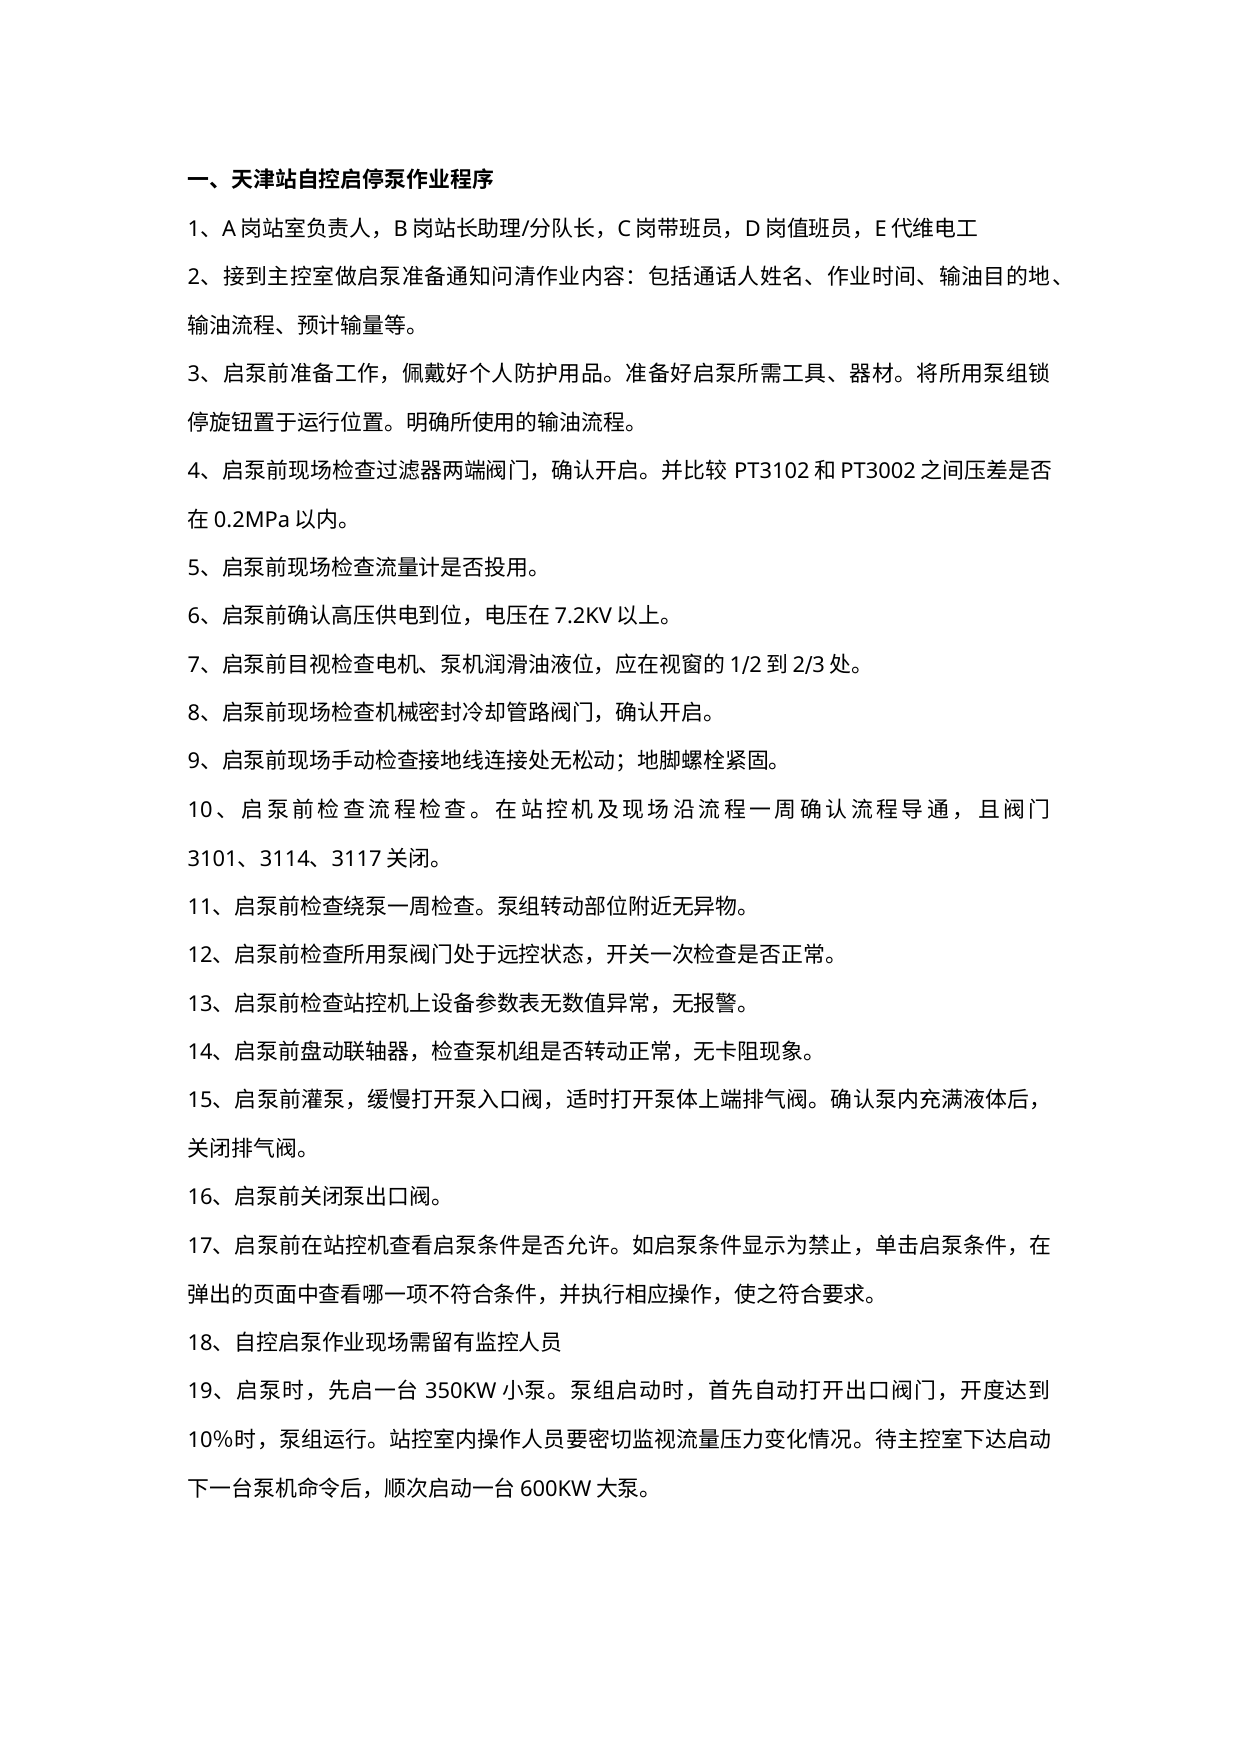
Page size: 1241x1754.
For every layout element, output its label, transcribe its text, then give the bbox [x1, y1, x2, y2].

text 17、启泵前在站控机查看启泵条件是否允许。如启泵条件显示为禁止，单击启泵条件，在弹出的页面中查看哪一项不符合条件，并执行相应操作，使之符合要求。 [187, 1227, 1053, 1309]
text 5、启泵前现场检查流量计是否投用。 [187, 550, 1053, 582]
text 13、启泵前检查站控机上设备参数表无数值异常，无报警。 [187, 985, 1053, 1018]
text 18、自控启泵作业现场需留有监控人员 [187, 1324, 1053, 1357]
text 8、启泵前现场检查机械密封冷却管路阀门，确认开启。 [187, 695, 1053, 727]
text 19、启泵时，先启一台350KW小泵。泵组启动时，首先自动打开出口阀门，开度达到10％时，泵组运行。站控室内操作人员要密切监视流量压力变化情况。待主控室下达启动下一台泵机命令后，顺次启动一台600KW大泵。 [187, 1373, 1053, 1503]
text 16、启泵前关闭泵出口阀。 [187, 1179, 1053, 1212]
text 4、启泵前现场检查过滤器两端阀门，确认开启。并比较PT3102和PT3002之间压差是否在0.2MPa以内。 [187, 453, 1053, 534]
text 14、启泵前盘动联轴器，检查泵机组是否转动正常，无卡阻现象。 [187, 1034, 1053, 1066]
text 1、A岗站室负责人，B岗站长助理/分队长，C岗带班员，D岗值班员，E代维电工 [187, 210, 1053, 243]
text 15、启泵前灌泵，缓慢打开泵入口阀，适时打开泵体上端排气阀。确认泵内充满液体后，关闭排气阀。 [187, 1082, 1053, 1163]
text 7、启泵前目视检查电机、泵机润滑油液位，应在视窗的1∕2到2∕3处。 [187, 647, 1053, 679]
text 3、启泵前准备工作，佩戴好个人防护用品。准备好启泵所需工具、器材。将所用泵组锁停旋钮置于运行位置。明确所使用的输油流程。 [187, 356, 1053, 437]
text 一、天津站自控启停泵作业程序 [187, 162, 1053, 194]
text 6、启泵前确认高压供电到位，电压在7.2KV以上。 [187, 598, 1053, 631]
text 2、接到主控室做启泵准备通知问清作业内容：包括通话人姓名、作业时间、输油目的地、输油流程、预计输量等。 [187, 259, 1053, 340]
text 12、启泵前检查所用泵阀门处于远控状态，开关一次检查是否正常。 [187, 937, 1053, 969]
text 9、启泵前现场手动检查接地线连接处无松动；地脚螺栓紧固。 [187, 743, 1053, 776]
text 11、启泵前检查绕泵一周检查。泵组转动部位附近无异物。 [187, 889, 1053, 921]
text 10、启泵前检查流程检查。在站控机及现场沿流程一周确认流程导通，且阀门3101、3114、3117关闭。 [187, 792, 1053, 873]
